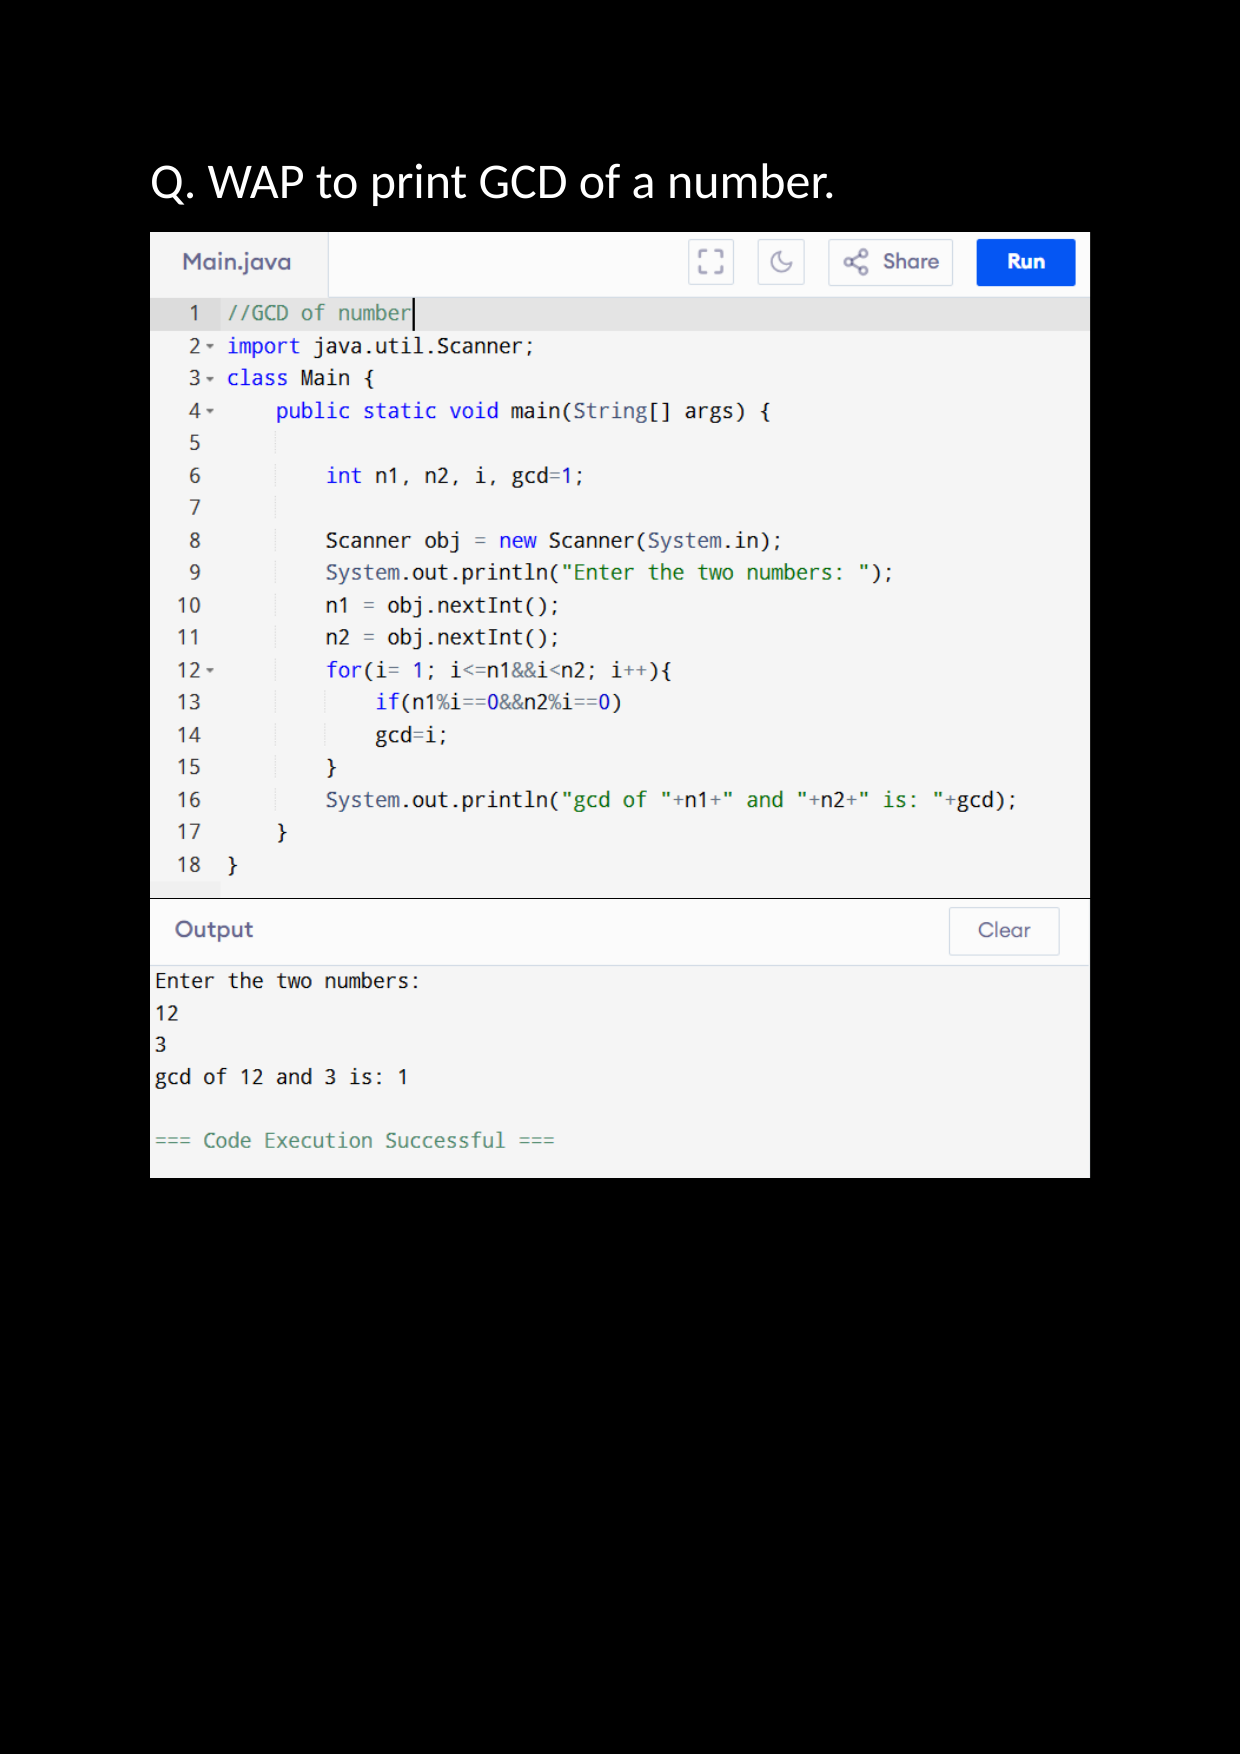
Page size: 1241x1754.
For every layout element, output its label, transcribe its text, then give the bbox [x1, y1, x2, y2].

text Q. WAP to print GCD of a number. [150, 150, 1090, 211]
picture [150, 232, 1091, 898]
picture [150, 899, 1091, 1178]
